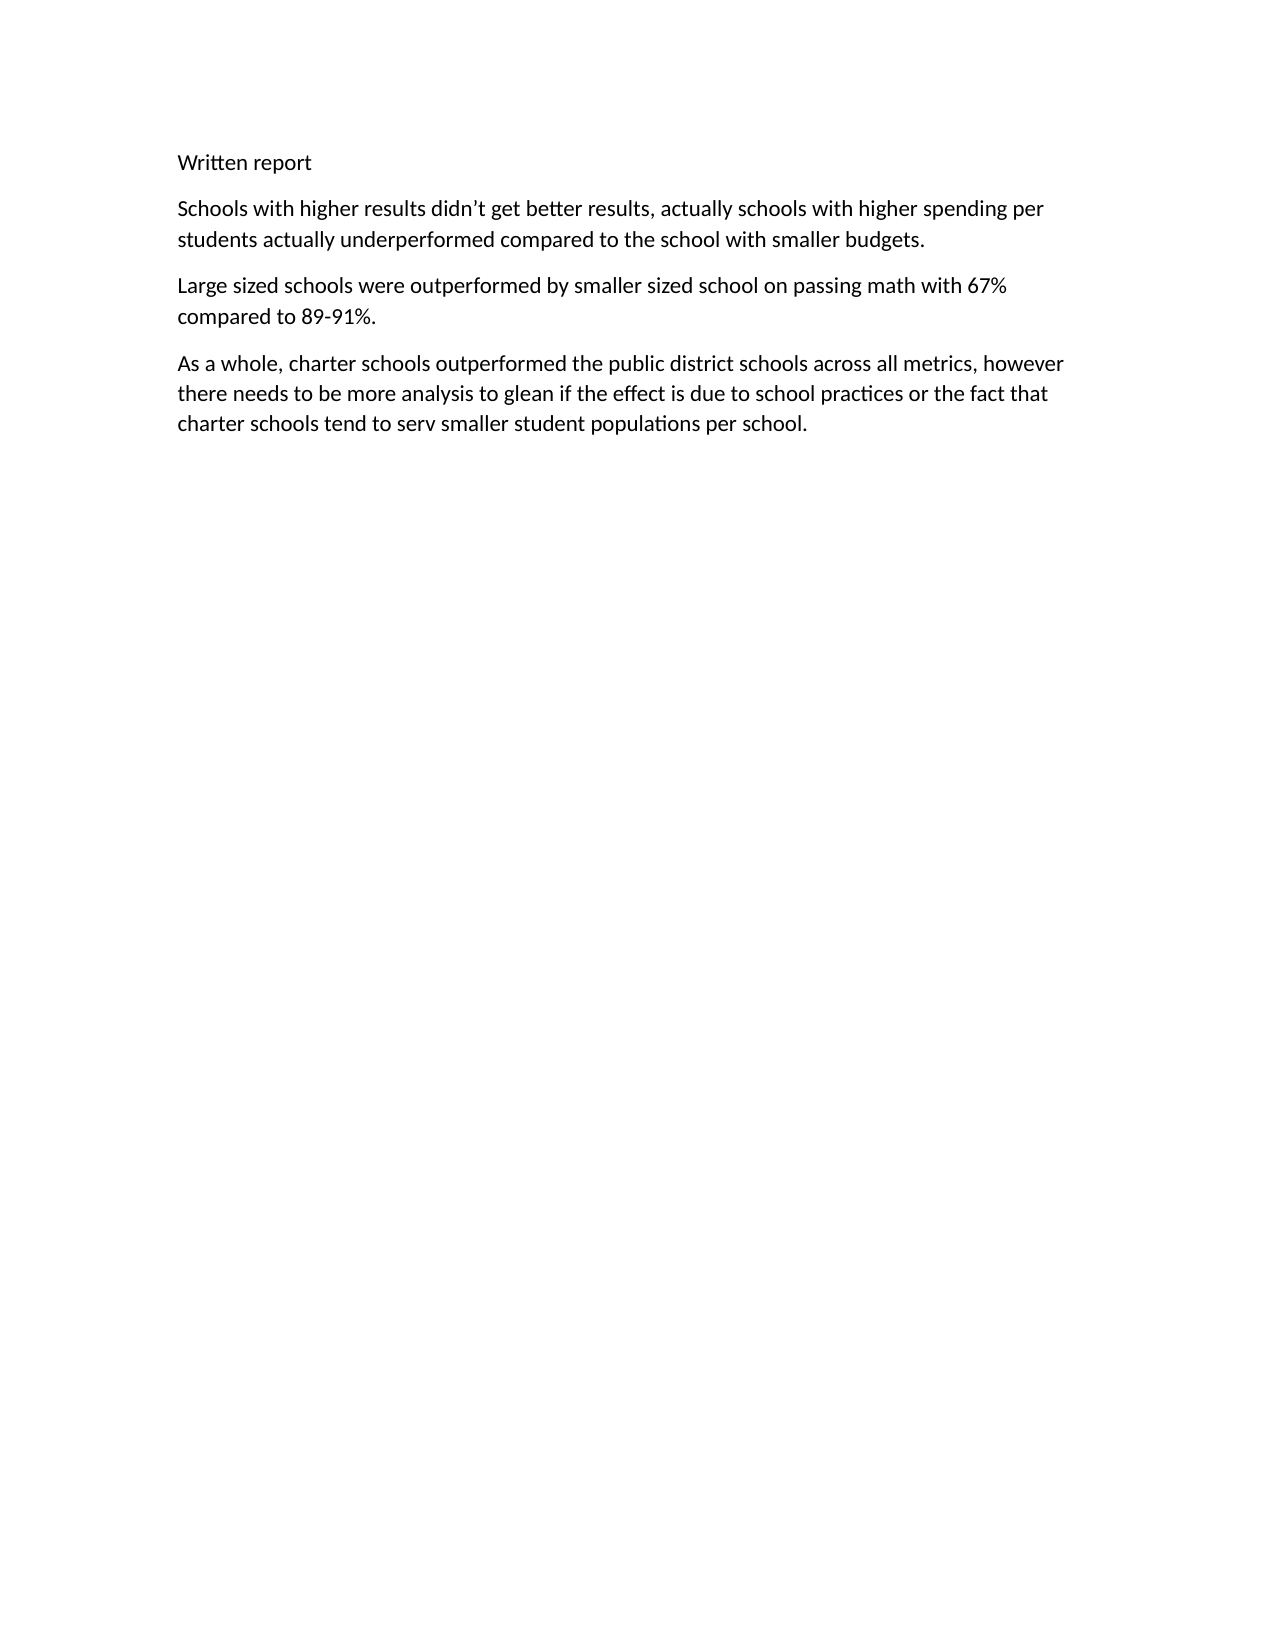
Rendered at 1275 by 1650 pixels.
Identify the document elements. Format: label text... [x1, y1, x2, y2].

text Large sized schools were outperformed by smaller sized school on passing math with 67% compared to 89-91%. [177, 272, 1098, 330]
text As a whole, charter schools outperformed the public district schools across all metrics, however there needs to be more analysis to glean if the effect is due to school practices or the fact that charter schools tend to serv smaller student populations per school. [177, 349, 1098, 437]
text Schools with higher results didn’t get better results, actually schools with higher spending per students actually underperformed compared to the school with smaller budgets. [177, 194, 1098, 253]
text Written report [177, 148, 1098, 176]
